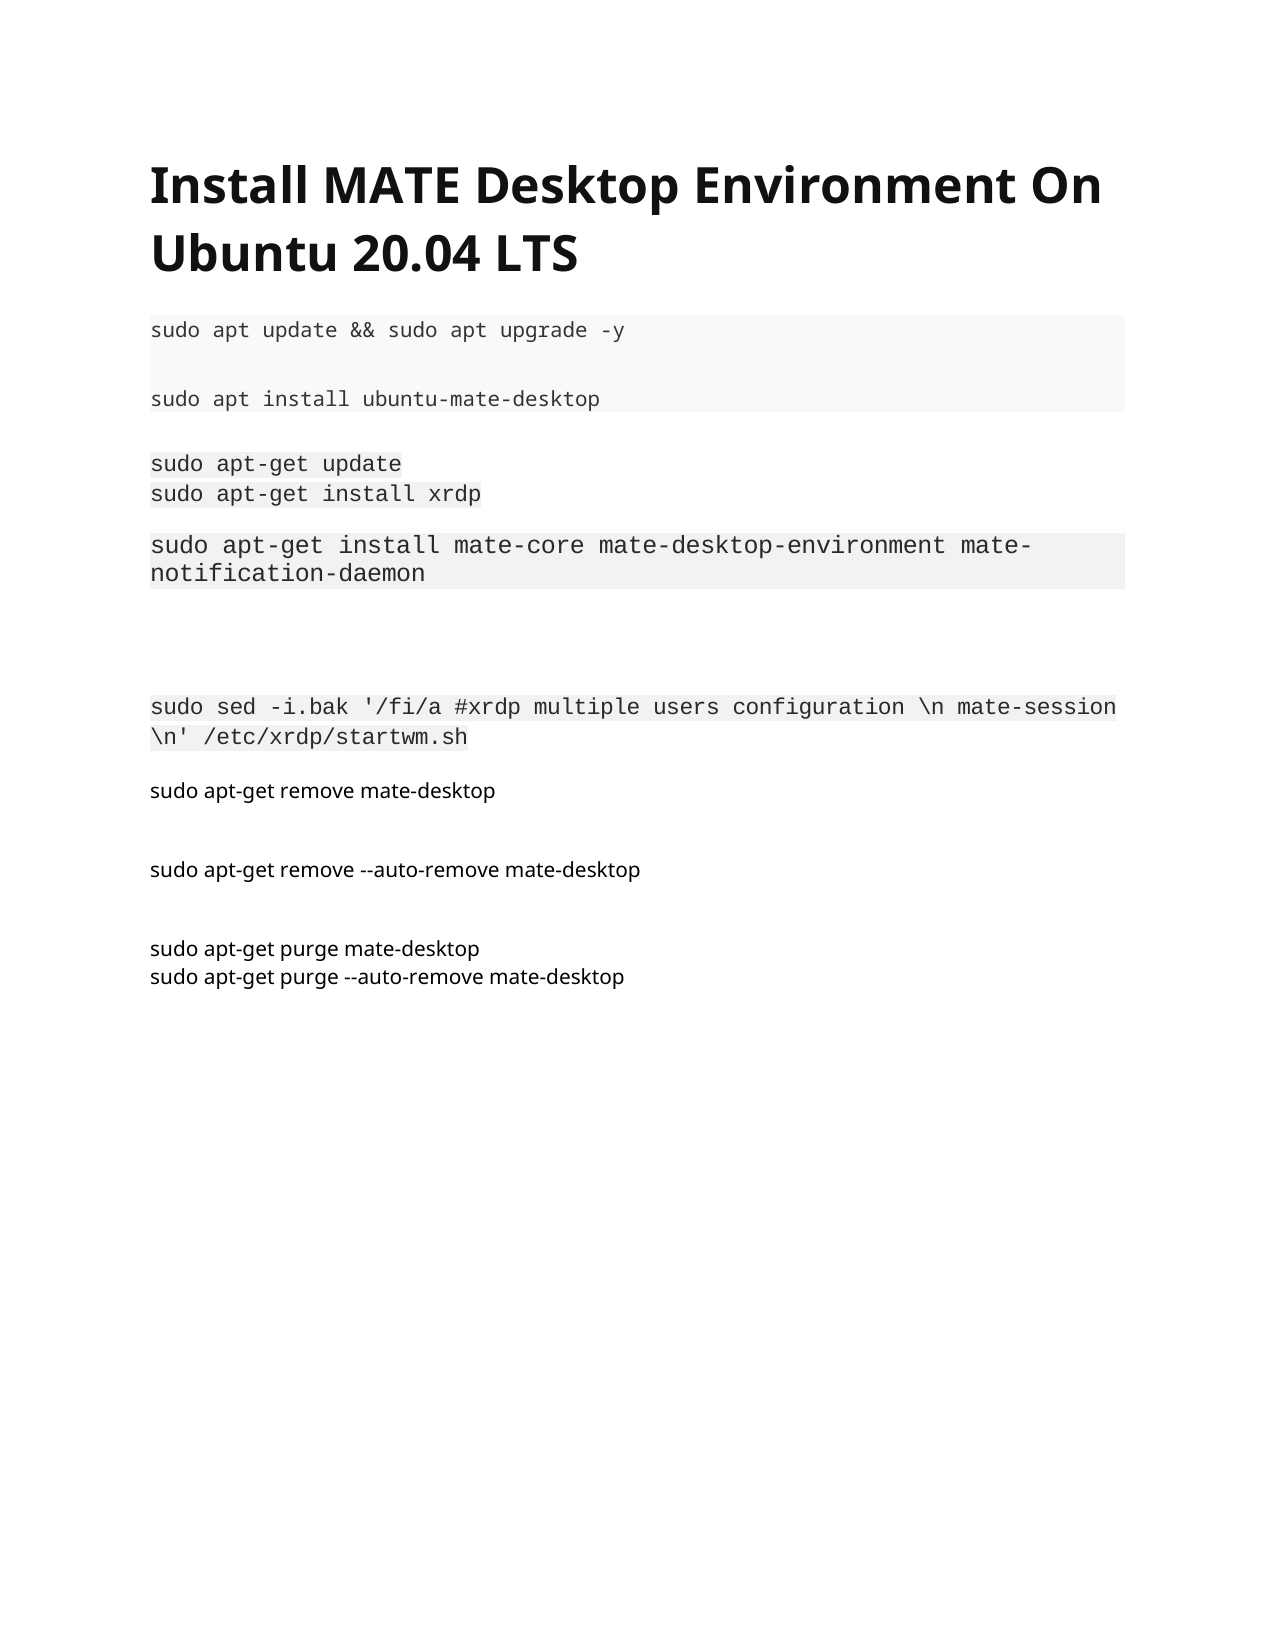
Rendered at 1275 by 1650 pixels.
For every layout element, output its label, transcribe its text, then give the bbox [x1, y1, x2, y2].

text sudo apt-get purge --auto-remove mate-desktop [150, 962, 1125, 991]
text sudo apt-get update sudo apt-get install xrdp [150, 452, 1125, 508]
text sudo apt-get remove mate-desktop [150, 776, 1125, 804]
text Install MATE Desktop Environment On Ubuntu 20.04 LTS [150, 150, 1125, 286]
text sudo apt-get purge mate-desktop [150, 934, 1125, 962]
text sudo apt update && sudo apt upgrade -y [150, 315, 1125, 344]
text sudo sed -i.bak '/fi/a #xrdp multiple users configuration \n mate-session \n' /etc/xrdp/startwm.sh [150, 695, 1125, 751]
text sudo apt install ubuntu-mate-desktop [150, 384, 1125, 412]
text sudo apt-get remove --auto-remove mate-desktop [150, 855, 1125, 883]
text sudo apt-get install mate-core mate-desktop-environment mate-notification-daemon [150, 533, 1125, 589]
